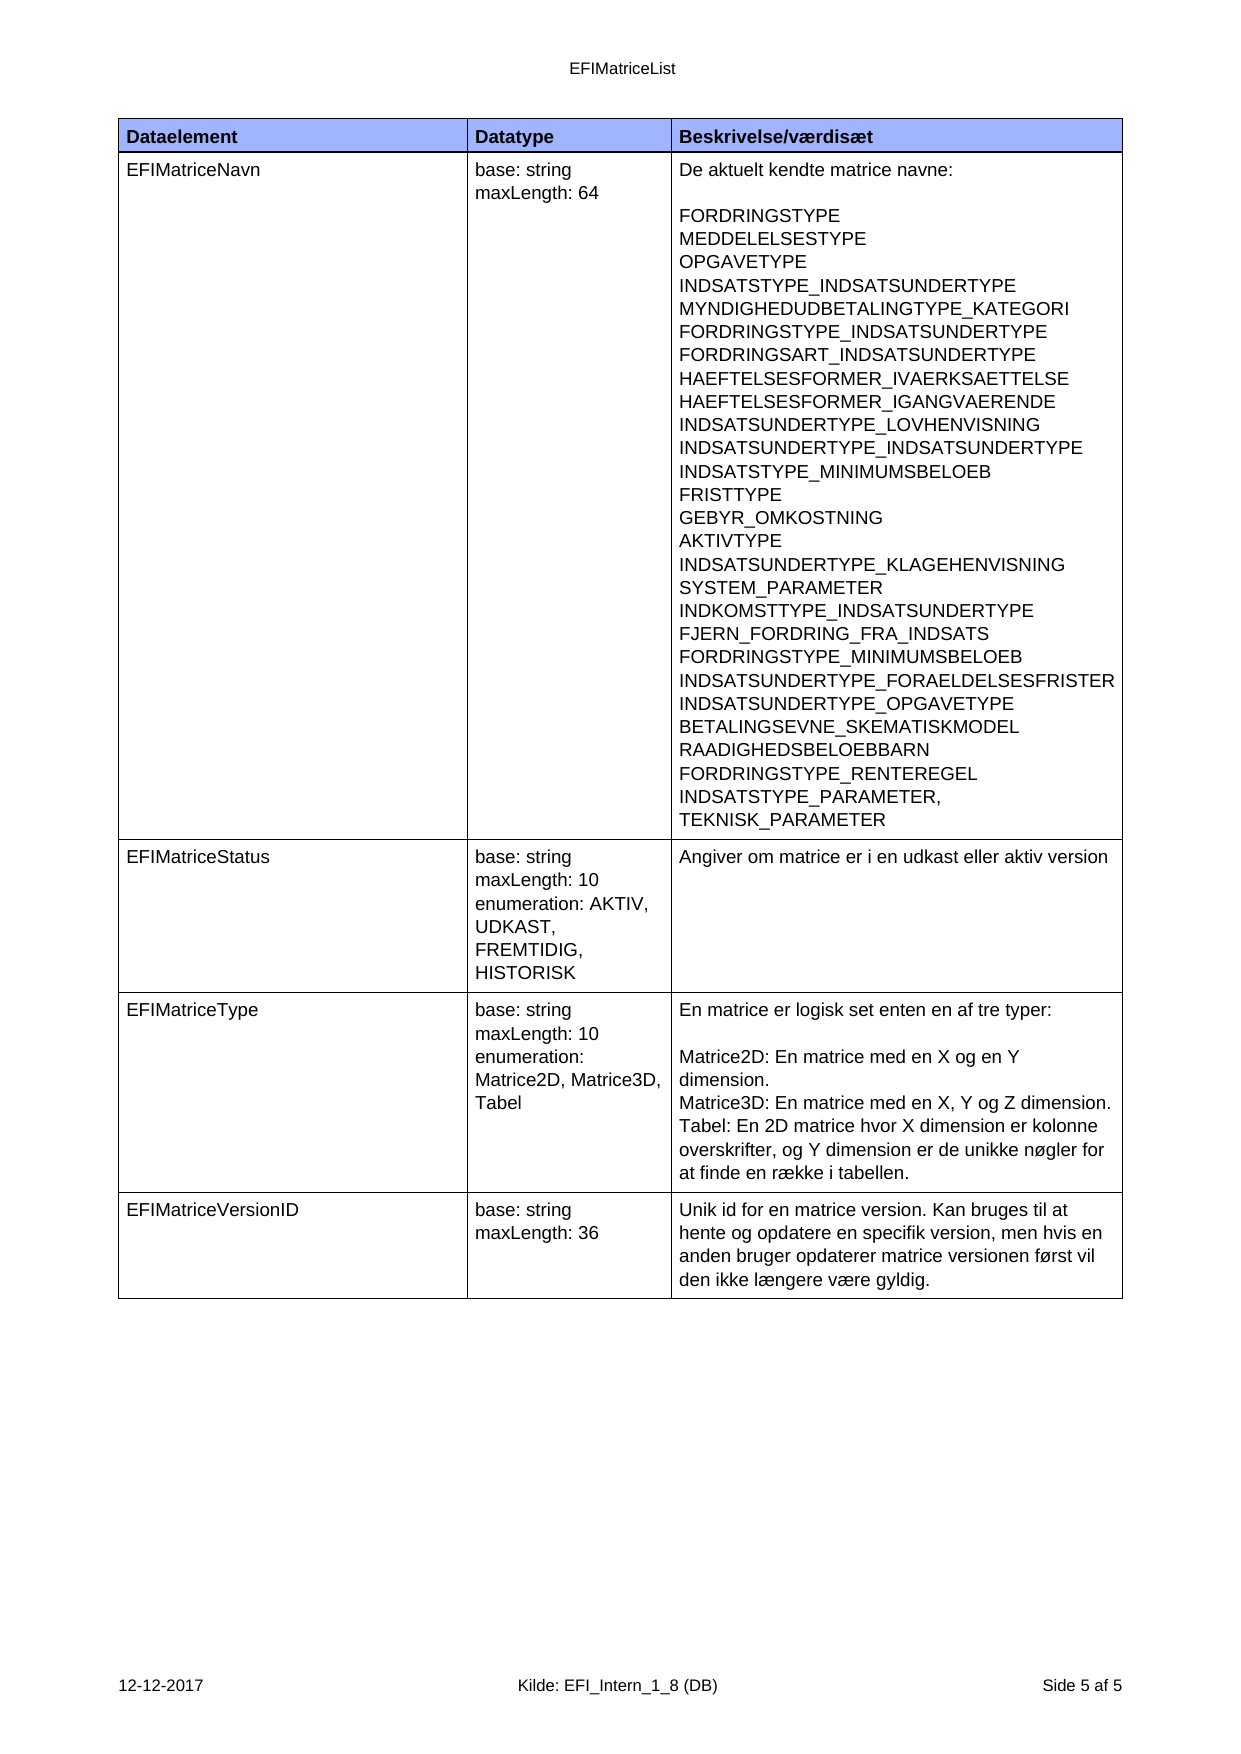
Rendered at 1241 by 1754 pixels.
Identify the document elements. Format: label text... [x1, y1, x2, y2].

table_cell En matrice er logisk set enten en af tre typer: Matrice2D: En matrice med en X og en Y dimension. Matrice3D: En matrice med en X, Y og Z dimension. Tabel: En 2D matrice hvor X dimension er kolonne overskrifter, og Y dimension er de unikke nøgler for at finde en række i tabellen. [672, 993, 1122, 1191]
table_cell De aktuelt kendte matrice navne: FORDRINGSTYPE MEDDELELSESTYPE OPGAVETYPE INDSATSTYPE_INDSATSUNDERTYPE MYNDIGHEDUDBETALINGTYPE_KATEGORI FORDRINGSTYPE_INDSATSUNDERTYPE FORDRINGSART_INDSATSUNDERTYPE HAEFTELSESFORMER_IVAERKSAETTELSE HAEFTELSESFORMER_IGANGVAERENDE INDSATSUNDERTYPE_LOVHENVISNING INDSATSUNDERTYPE_INDSATSUNDERTYPE INDSATSTYPE_MINIMUMSBELOEB FRISTTYPE GEBYR_OMKOSTNING AKTIVTYPE INDSATSUNDERTYPE_KLAGEHENVISNING SYSTEM_PARAMETER INDKOMSTTYPE_INDSATSUNDERTYPE FJERN_FORDRING_FRA_INDSATS FORDRINGSTYPE_MINIMUMSBELOEB INDSATSUNDERTYPE_FORAELDELSESFRISTER INDSATSUNDERTYPE_OPGAVETYPE BETALINGSEVNE_SKEMATISKMODEL RAADIGHEDSBELOEBBARN FORDRINGSTYPE_RENTEREGEL INDSATSTYPE_PARAMETER, TEKNISK_PARAMETER [672, 153, 1122, 838]
table_header Dataelement [119, 119, 467, 151]
table_cell base: string maxLength: 64 [468, 153, 671, 838]
table_cell base: string maxLength: 36 [468, 1193, 671, 1298]
table_cell EFIMatriceNavn [119, 153, 467, 838]
table_cell EFIMatriceStatus [119, 840, 467, 992]
table_cell EFIMatriceType [119, 993, 467, 1191]
table_cell Angiver om matrice er i en udkast eller aktiv version [672, 840, 1122, 992]
table_header Datatype [468, 119, 671, 151]
table_header Beskrivelse/værdisæt [672, 119, 1122, 151]
table_cell base: string maxLength: 10 enumeration: AKTIV, UDKAST, FREMTIDIG, HISTORISK [468, 840, 671, 992]
table_cell EFIMatriceVersionID [119, 1193, 467, 1298]
table_cell Unik id for en matrice version. Kan bruges til at hente og opdatere en specifik version, men hvis en anden bruger opdaterer matrice versionen først vil den ikke længere være gyldig. [672, 1193, 1122, 1298]
table_cell base: string maxLength: 10 enumeration: Matrice2D, Matrice3D, Tabel [468, 993, 671, 1191]
